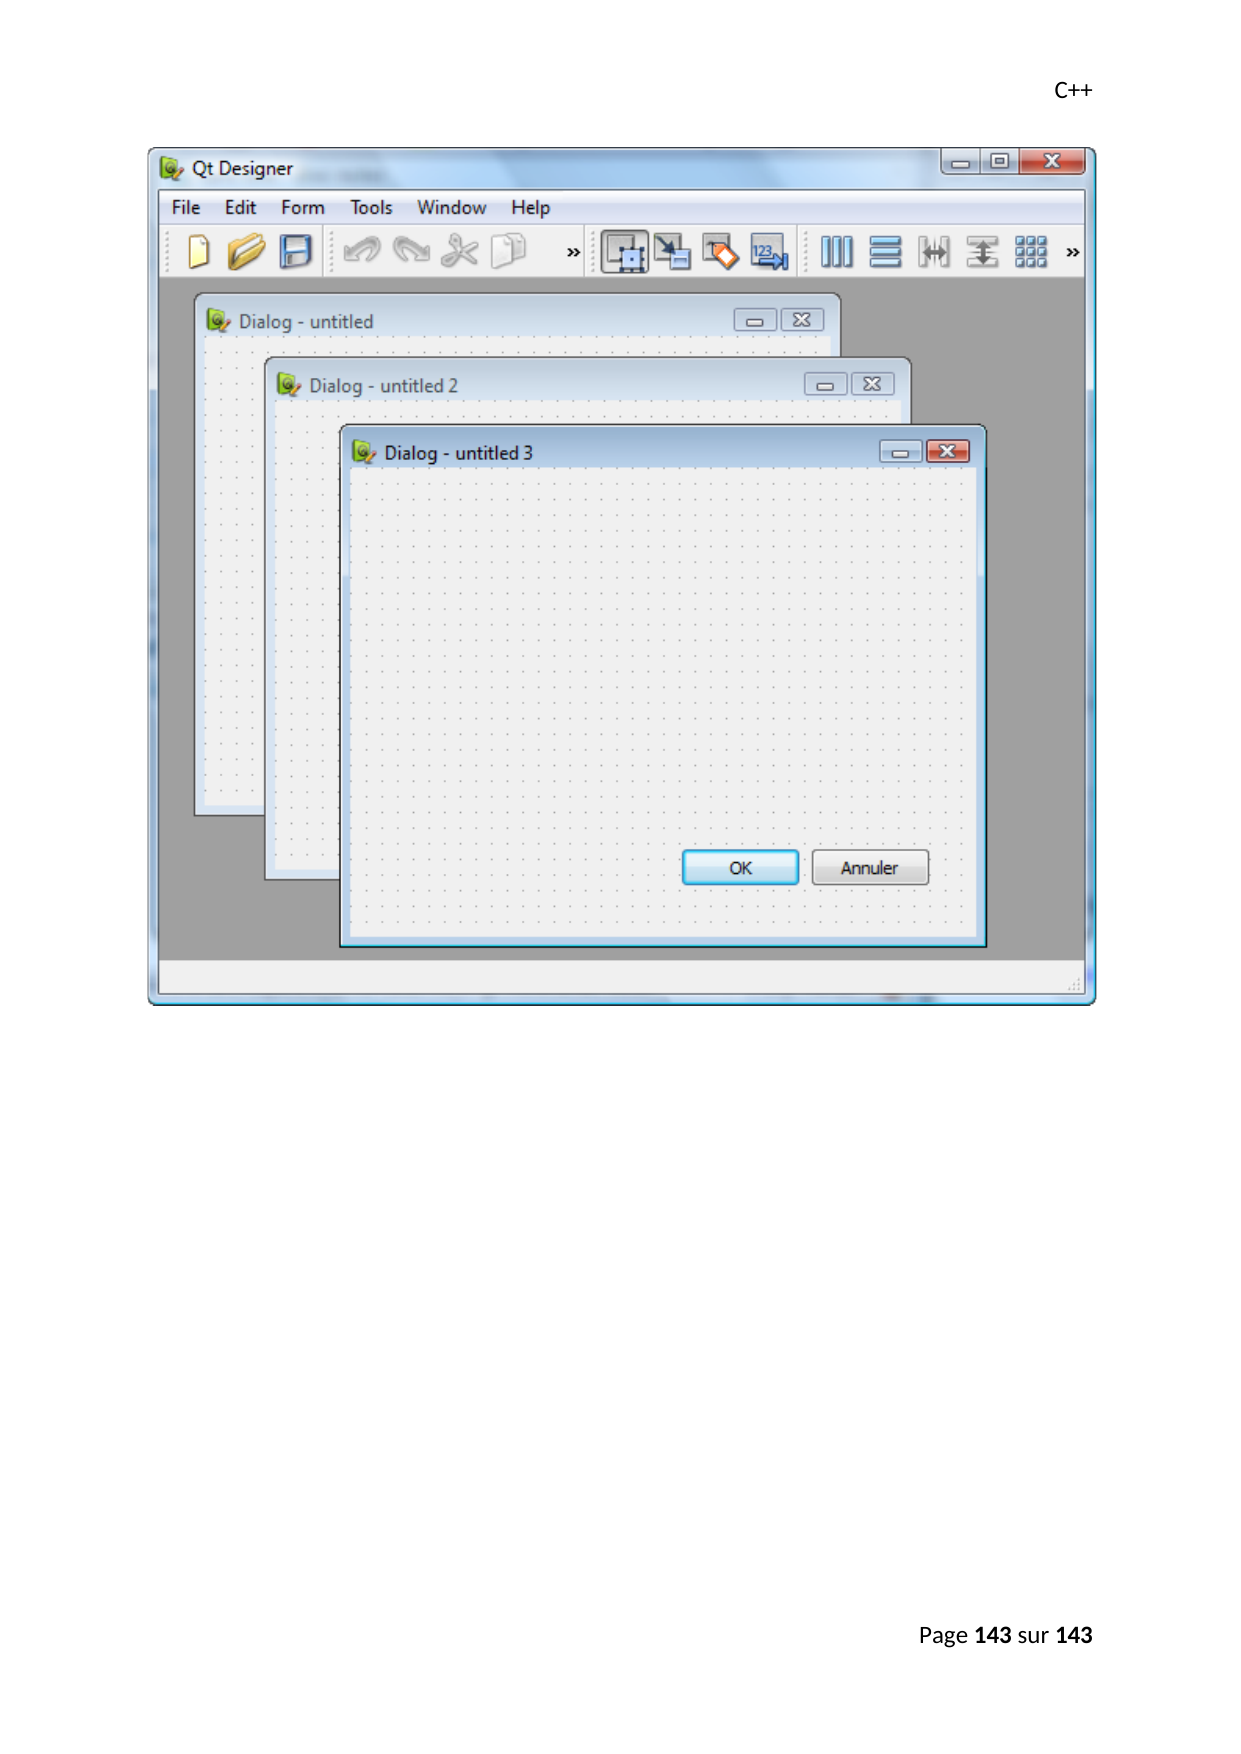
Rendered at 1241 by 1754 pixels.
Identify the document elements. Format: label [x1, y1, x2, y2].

picture [147, 147, 1097, 1006]
